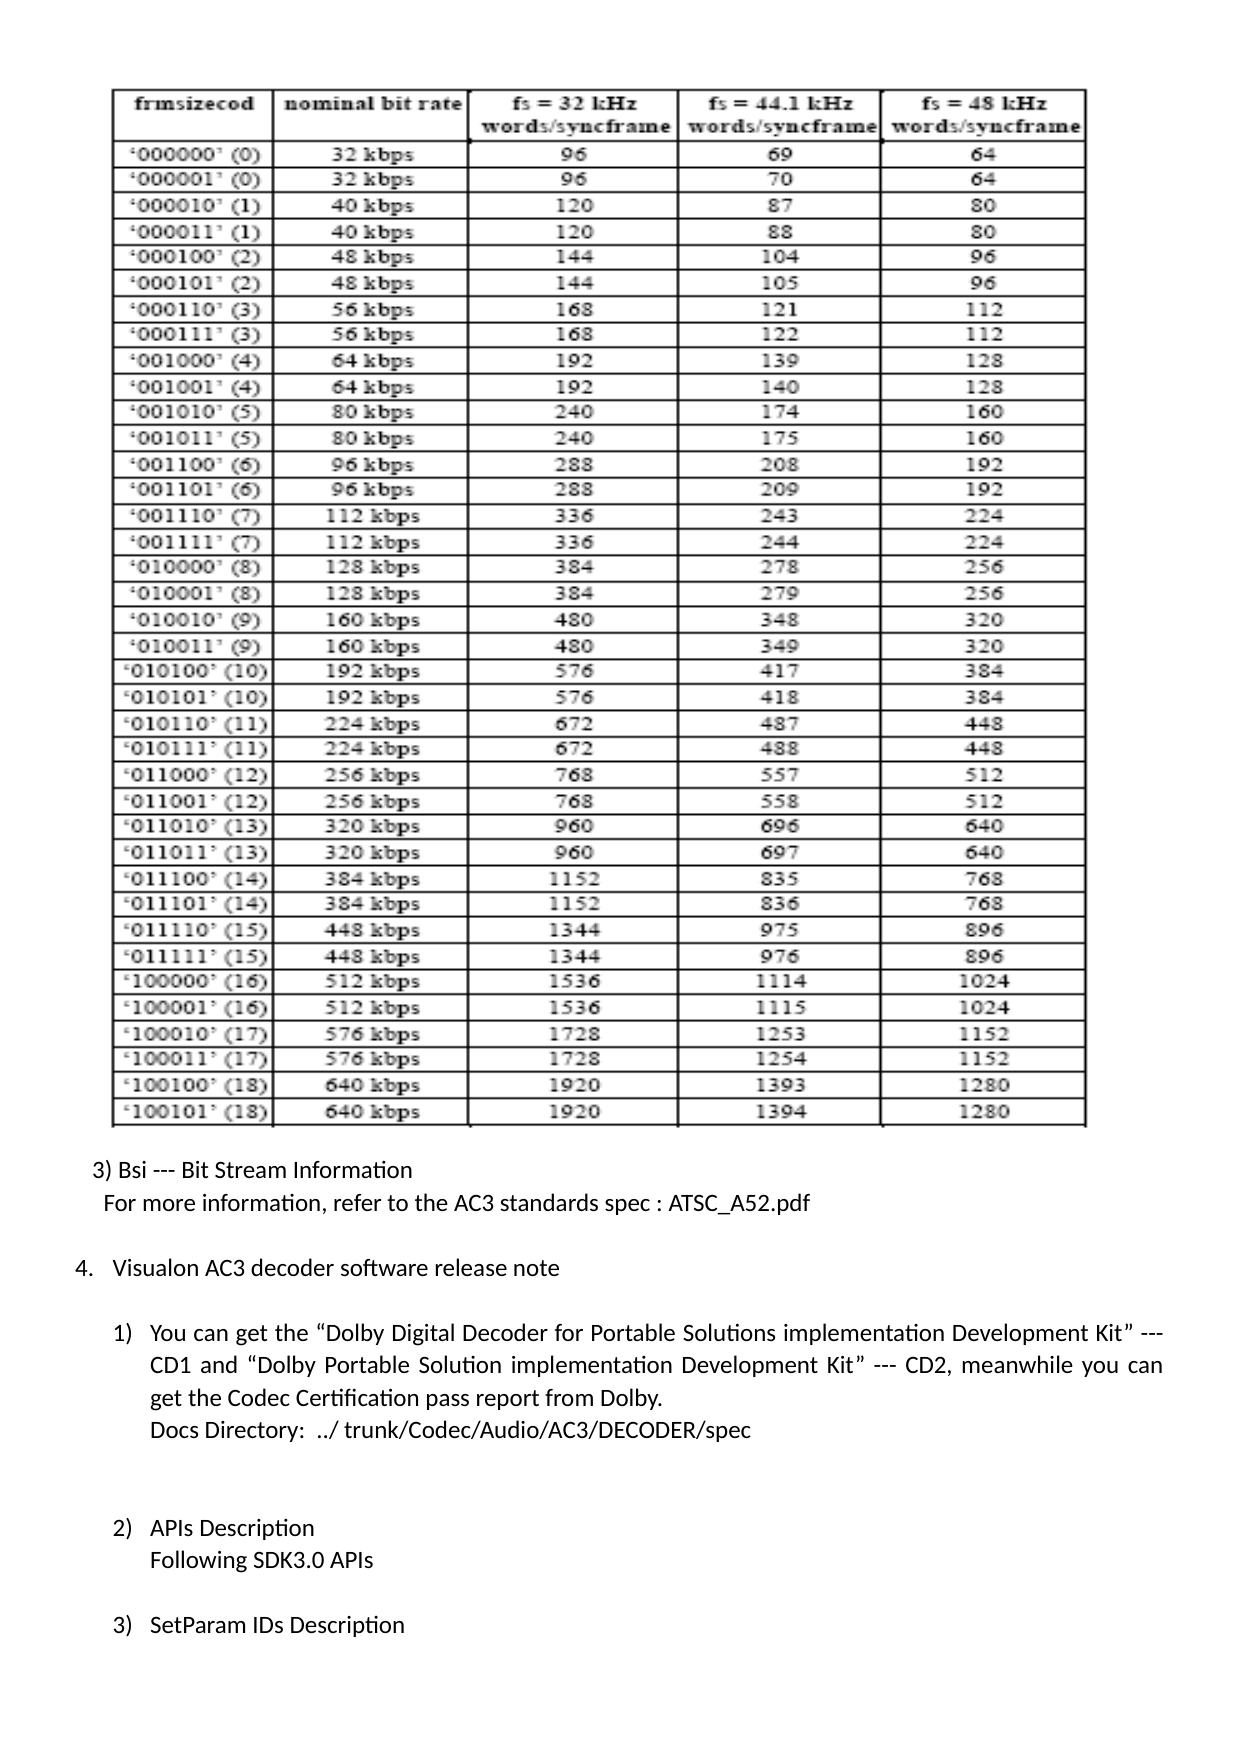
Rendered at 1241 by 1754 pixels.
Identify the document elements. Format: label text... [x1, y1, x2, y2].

list Visualon AC3 decoder software release note [75, 1251, 1165, 1283]
list SetParam IDs Description [112, 1608, 1165, 1641]
text For more information, refer to the AC3 standards spec : ATSC_A52.pdf [75, 1186, 1165, 1218]
list You can get the “Dolby Digital Decoder for Portable Solutions implementation Development Kit” --- CD1 and “Dolby Portable Solution implementation Development Kit” --- CD2, meanwhile you can get the Codec Certification pass report from Dolby. [112, 1316, 1165, 1413]
text 3) Bsi --- Bit Stream Information [75, 1153, 1165, 1186]
list APIs Description [112, 1511, 1165, 1543]
list Docs Directory: ../ trunk/Codec/Audio/AC3/DECODER/spec [150, 1413, 1165, 1446]
picture [86, 80, 1115, 1145]
list Following SDK3.0 APIs [150, 1543, 1165, 1576]
